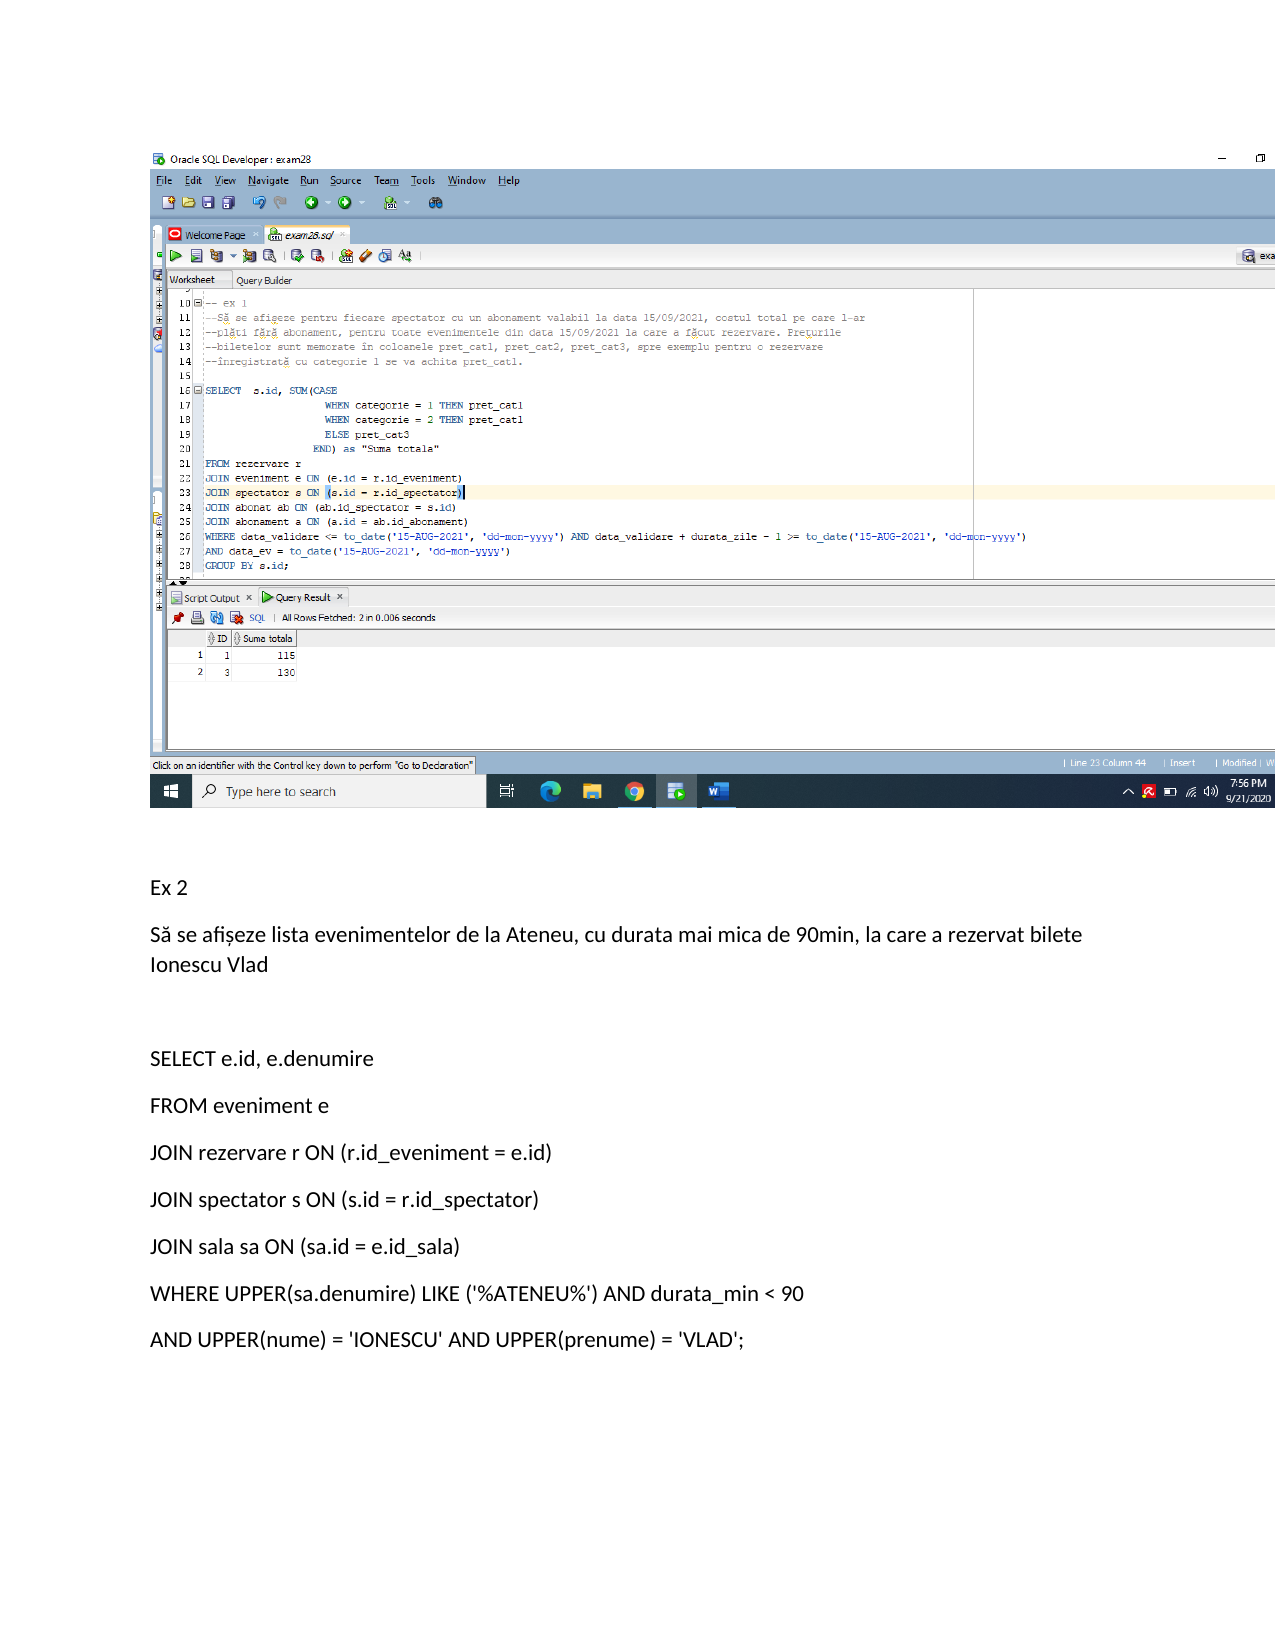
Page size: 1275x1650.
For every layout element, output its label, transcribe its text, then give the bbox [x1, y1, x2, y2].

text SELECT e.id, e.denumire [150, 1044, 1125, 1072]
text Ex 2 [150, 873, 1125, 902]
picture [150, 150, 1275, 808]
text Să se afișeze lista evenimentelor de la Ateneu, cu durata mai mica de 90min, la care a rezervat bilete Ionescu Vlad [150, 920, 1125, 979]
text JOIN rezervare r ON (r.id_eveniment = e.id) [150, 1138, 1125, 1166]
text AND UPPER(nume) = 'IONESCU' AND UPPER(prenume) = 'VLAD'; [150, 1326, 1125, 1354]
text JOIN spectator s ON (s.id = r.id_spectator) [150, 1185, 1125, 1213]
text JOIN sala sa ON (sa.id = e.id_sala) [150, 1232, 1125, 1260]
text FROM eveniment e [150, 1091, 1125, 1119]
text WHERE UPPER(sa.denumire) LIKE ('%ATENEU%') AND durata_min < 90 [150, 1279, 1125, 1307]
